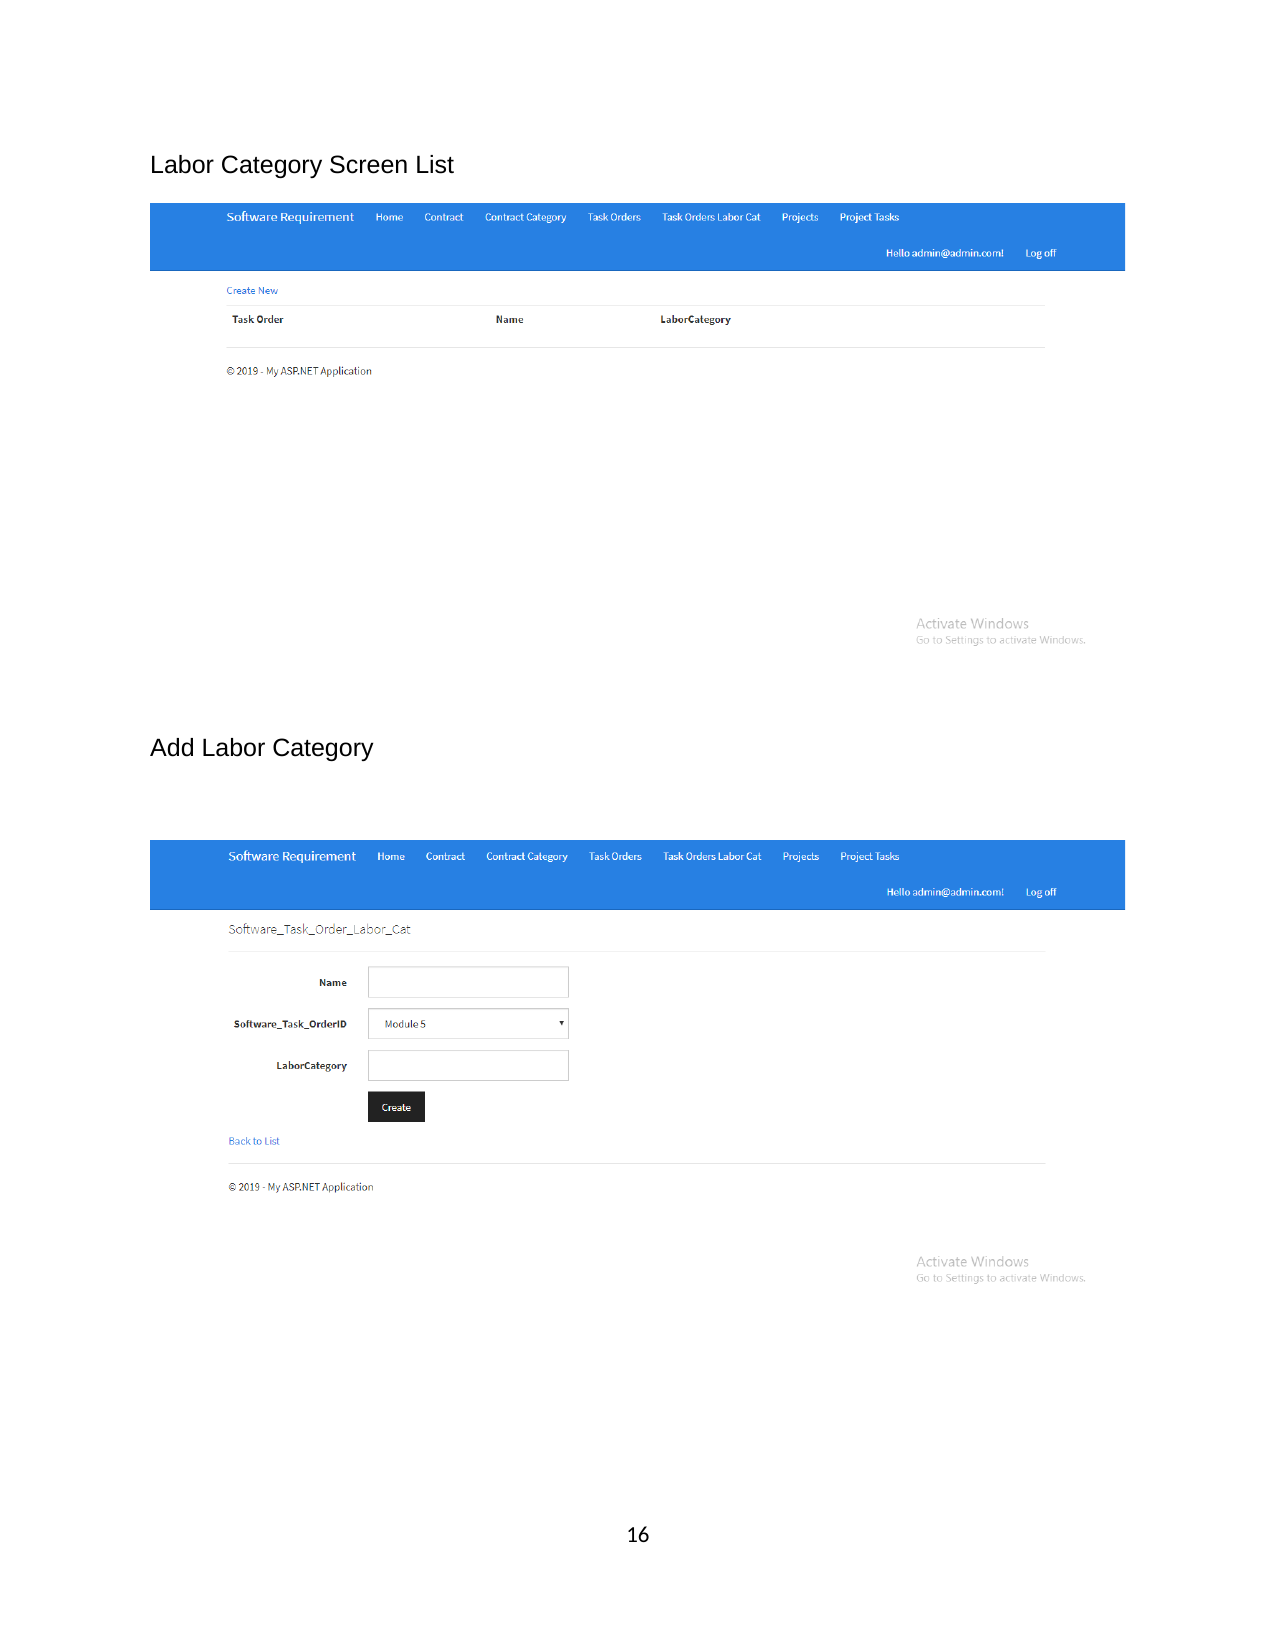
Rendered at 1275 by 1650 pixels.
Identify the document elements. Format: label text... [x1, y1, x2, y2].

text Labor Category Screen List [150, 150, 1125, 179]
text Add Labor Category [150, 732, 1125, 761]
picture [150, 203, 1125, 654]
picture [150, 840, 1125, 1297]
